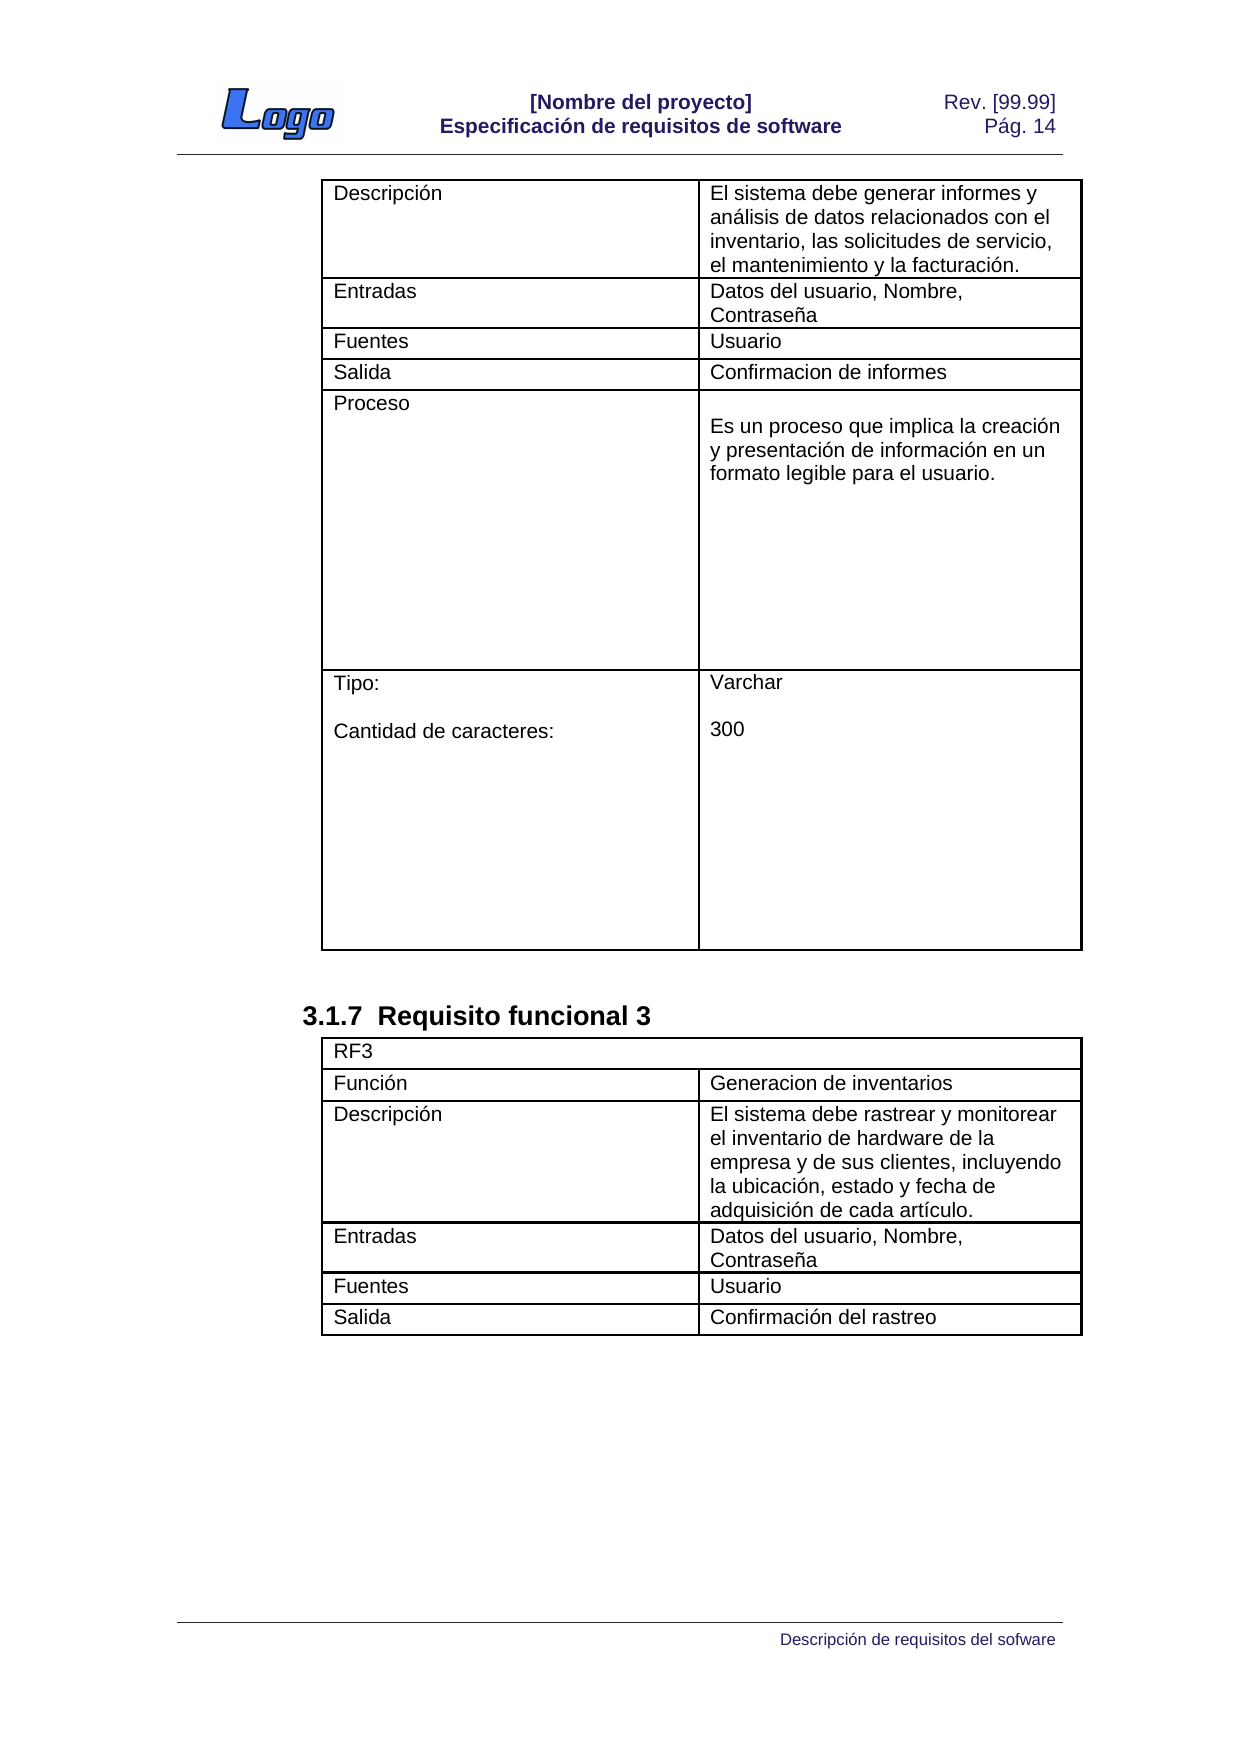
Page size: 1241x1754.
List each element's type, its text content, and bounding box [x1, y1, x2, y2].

table_cell Entradas [323, 1224, 698, 1271]
table_cell Usuario [700, 329, 1080, 358]
table_cell Descripción [323, 1102, 698, 1221]
table_cell Varchar 300 [700, 671, 1080, 948]
table_header RF3 [323, 1039, 1080, 1068]
table_cell Es un proceso que implica la creación y presentación de información en un formato legible para el usuario. [700, 391, 1080, 669]
table_cell Fuentes [323, 329, 698, 358]
table_cell Tipo: Cantidad de caracteres: [323, 671, 698, 948]
subtitle Requisito funcional 3 [302, 999, 1063, 1031]
table_cell Datos del usuario, Nombre, Contraseña [700, 1224, 1080, 1271]
table_cell El sistema debe generar informes y análisis de datos relacionados con el inventario, las solicitudes de servicio, el mantenimiento y la facturación. [700, 181, 1080, 277]
table_cell Proceso [323, 391, 698, 669]
table_cell Función [323, 1070, 698, 1099]
table_cell Confirmacion de informes [700, 360, 1080, 389]
table_cell Descripción [323, 181, 698, 277]
table_cell Entradas [323, 279, 698, 327]
table_cell Generacion de inventarios [700, 1070, 1080, 1099]
table_cell Salida [323, 1305, 698, 1334]
table_cell El sistema debe rastrear y monitorear el inventario de hardware de la empresa y de sus clientes, incluyendo la ubicación, estado y fecha de adquisición de cada artículo. [700, 1102, 1080, 1221]
table_cell Salida [323, 360, 698, 389]
table_cell Datos del usuario, Nombre, Contraseña [700, 279, 1080, 327]
table_cell Fuentes [323, 1274, 698, 1303]
table_cell Usuario [700, 1274, 1080, 1303]
table_cell Confirmación del rastreo [700, 1305, 1080, 1334]
